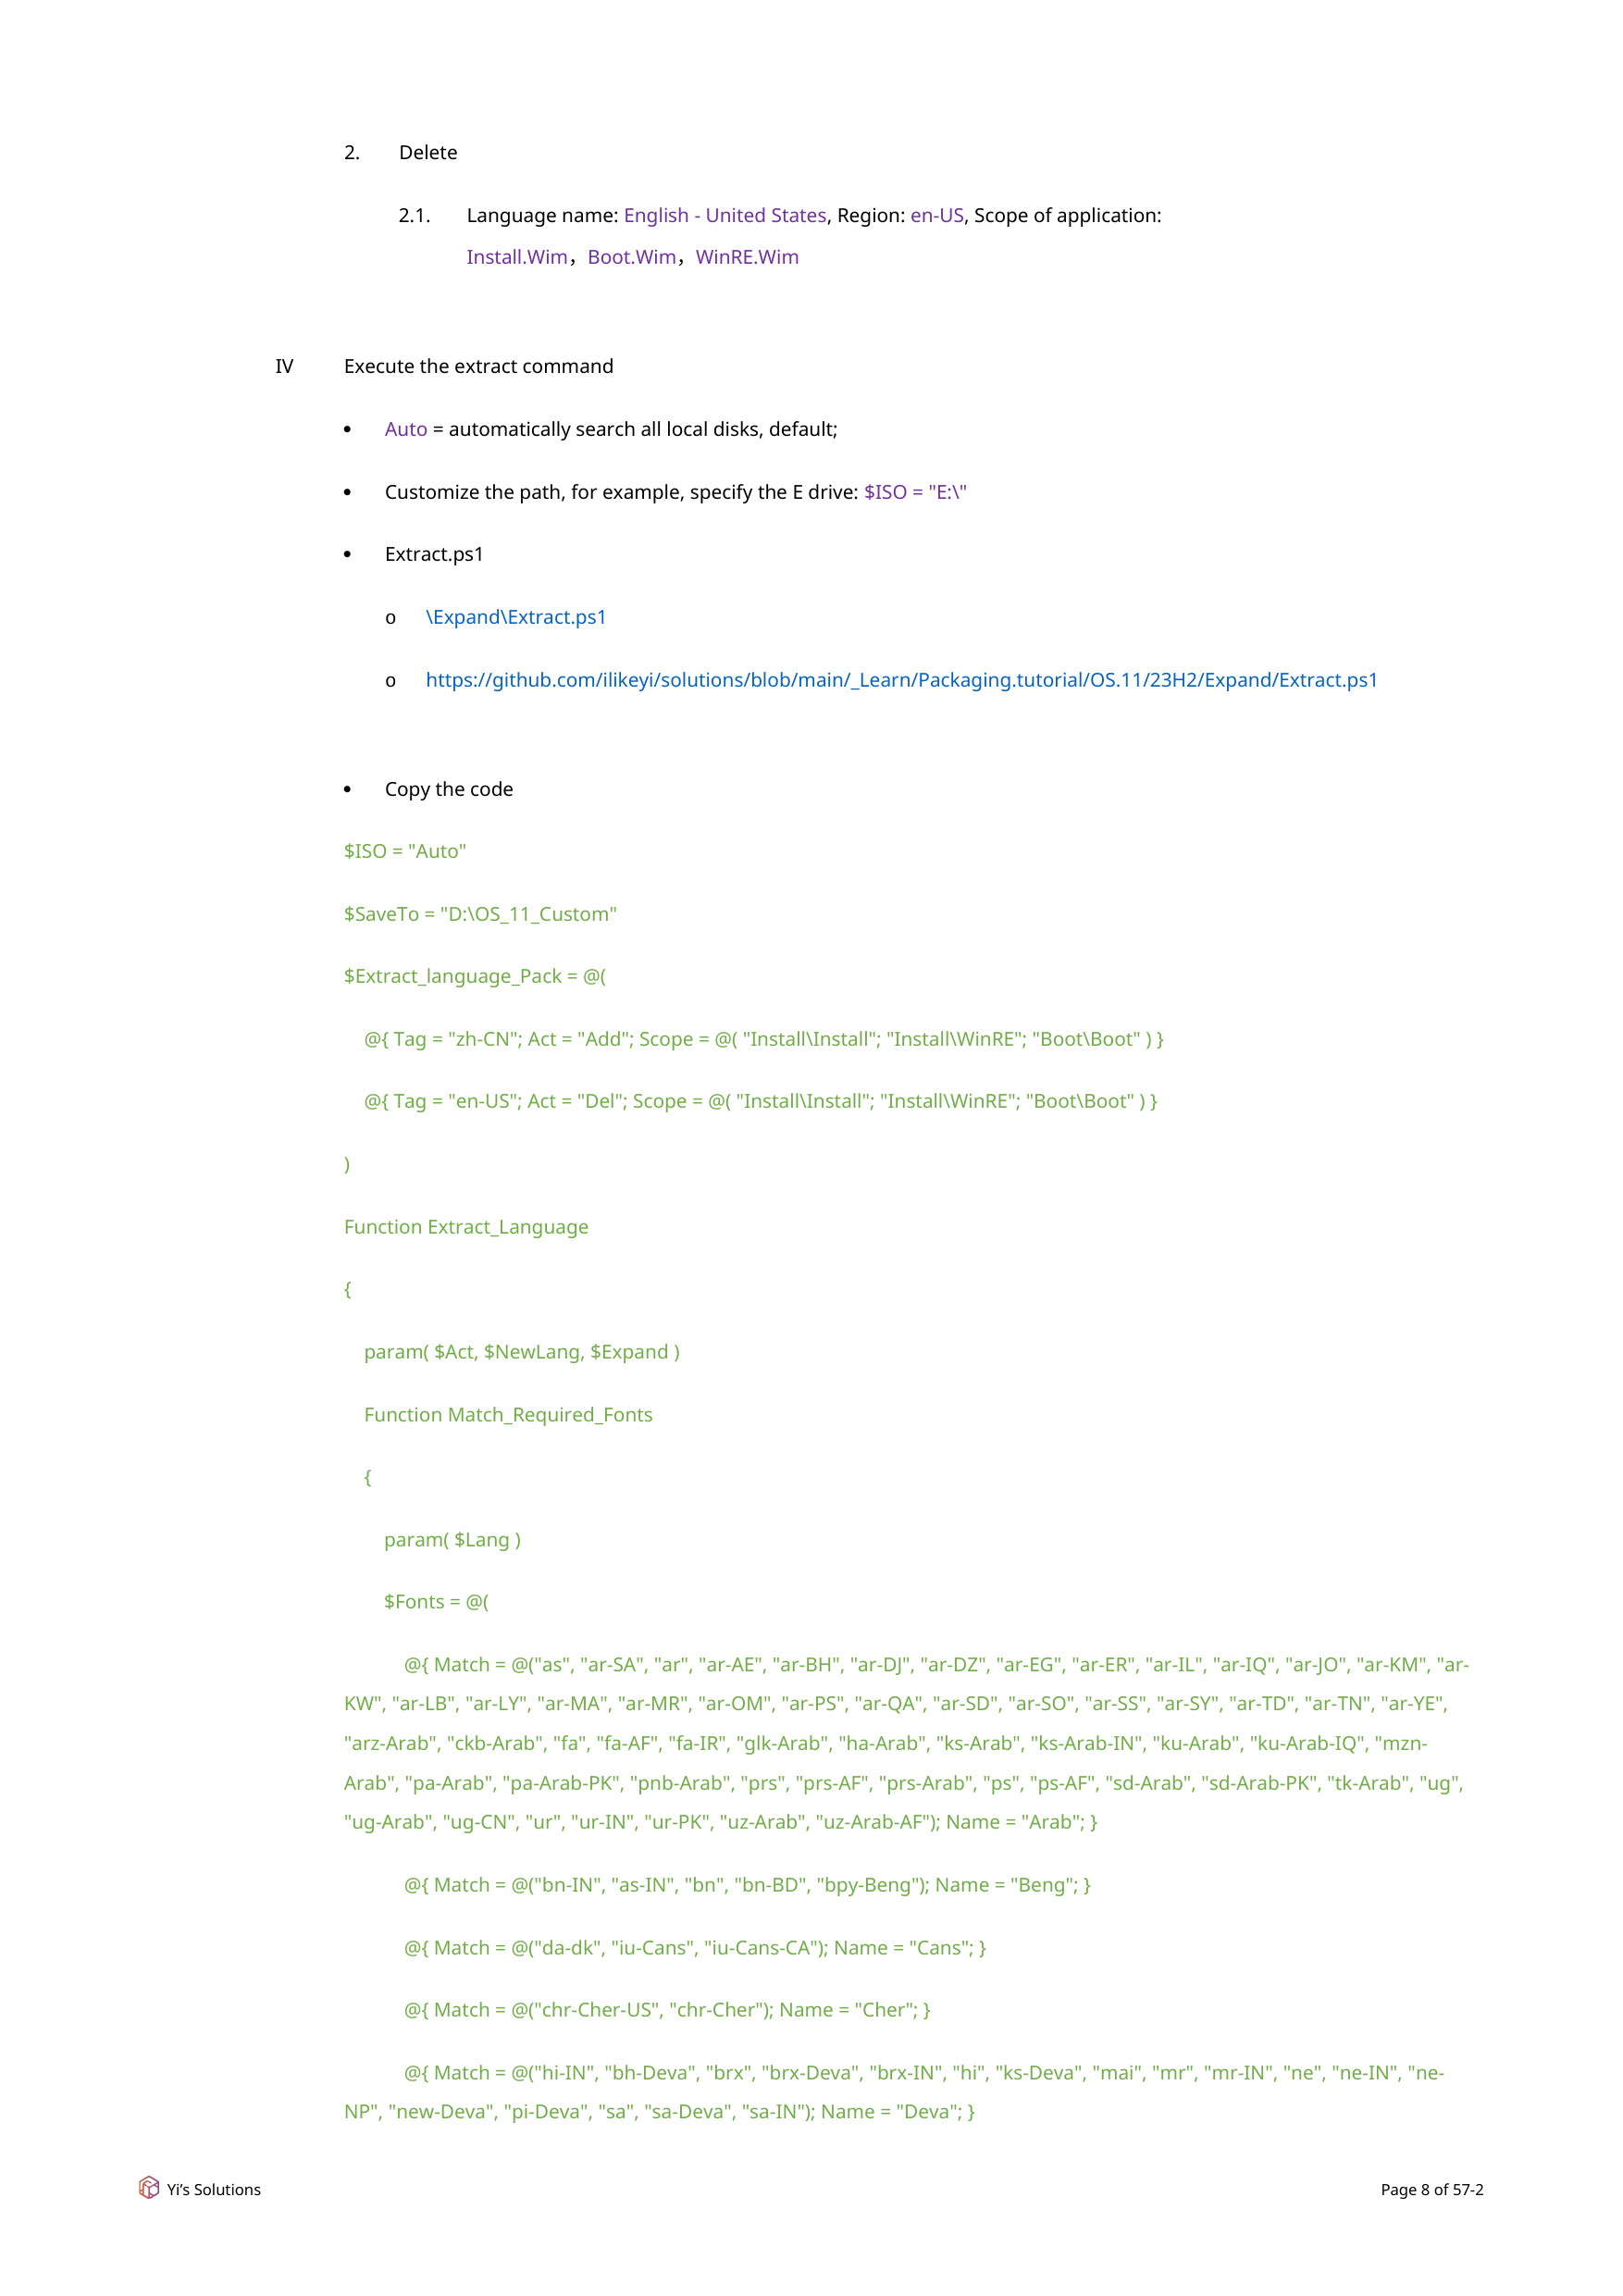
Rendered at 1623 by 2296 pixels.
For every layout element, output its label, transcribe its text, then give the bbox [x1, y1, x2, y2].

list Customize the path, for example, specify the E drive: $ISO = "E:\" [344, 478, 1484, 504]
list @{ Match = @("bn-IN", "as-IN", "bn", "bn-BD", "bpy-Beng"); Name = "Beng"; } [344, 1871, 1484, 1898]
list param( $Act, $NewLang, $Expand ) [344, 1338, 1484, 1364]
list Extract.ps1 [344, 540, 1484, 567]
list Auto = automatically search all local disks, default; [344, 416, 1484, 442]
list Language name: English - United States, Region: en-US, Scope of application: Install.Wim，Boot.Wim，WinRE.Wim [399, 202, 1484, 269]
list Function Extract_Language [344, 1213, 1484, 1239]
list @{ Match = @("da-dk", "iu-Cans", "iu-Cans-CA"); Name = "Cans"; } [344, 1934, 1484, 1960]
list https://github.com/ilikeyi/solutions/blob/main/_Learn/Packaging.tutorial/OS.11/23H2/Expand/Extract.ps1 [385, 666, 1484, 692]
list @{ Match = @("hi-IN", "bh-Deva", "brx", "brx-Deva", "brx-IN", "hi", "ks-Deva", "mai", "mr", "mr-IN", "ne", "ne-IN", "ne-NP", "new-Deva", "pi-Deva", "sa", "sa-Deva", "sa-IN"); Name = "Deva"; } [344, 2059, 1484, 2125]
subtitle Execute the extract command [276, 354, 1484, 379]
list $Fonts = @( [344, 1588, 1484, 1615]
list $Extract_language_Pack = @( [344, 962, 1484, 989]
list { [344, 1275, 1484, 1302]
list Copy the code [344, 776, 1484, 801]
picture [139, 2176, 159, 2199]
list param( $Lang ) [344, 1526, 1484, 1552]
list @{ Match = @("as", "ar-SA", "ar", "ar-AE", "ar-BH", "ar-DJ", "ar-DZ", "ar-EG", "ar-ER", "ar-IL", "ar-IQ", "ar-JO", "ar-KM", "ar-KW", "ar-LB", "ar-LY", "ar-MA", "ar-MR", "ar-OM", "ar-PS", "ar-QA", "ar-SD", "ar-SO", "ar-SS", "ar-SY", "ar-TD", "ar-TN", "ar-YE", "arz-Arab", "ckb-Arab", "fa", "fa-AF", "fa-IR", "glk-Arab", "ha-Arab", "ks-Arab", "ks-Arab-IN", "ku-Arab", "ku-Arab-IQ", "mzn-Arab", "pa-Arab", "pa-Arab-PK", "pnb-Arab", "prs", "prs-AF", "prs-Arab", "ps", "ps-AF", "sd-Arab", "sd-Arab-PK", "tk-Arab", "ug", "ug-Arab", "ug-CN", "ur", "ur-IN", "ur-PK", "uz-Arab", "uz-Arab-AF"); Name = "Arab"; } [344, 1651, 1484, 1835]
list $ISO = "Auto" [344, 838, 1484, 864]
subtitle Delete [344, 139, 1484, 165]
list ) [344, 1150, 1484, 1177]
list Function Match_Required_Fonts [344, 1401, 1484, 1427]
list $SaveTo = "D:\OS_11_Custom" [344, 900, 1484, 926]
list \Expand\Extract.ps1 [385, 603, 1484, 630]
list @{ Tag = "zh-CN"; Act = "Add"; Scope = @( "Install\Install"; "Install\WinRE"; "Boot\Boot" ) } [344, 1025, 1484, 1051]
list @{ Tag = "en-US"; Act = "Del"; Scope = @( "Install\Install"; "Install\WinRE"; "Boot\Boot" ) } [344, 1088, 1484, 1114]
list { [344, 1463, 1484, 1490]
list @{ Match = @("chr-Cher-US", "chr-Cher"); Name = "Cher"; } [344, 1996, 1484, 2023]
